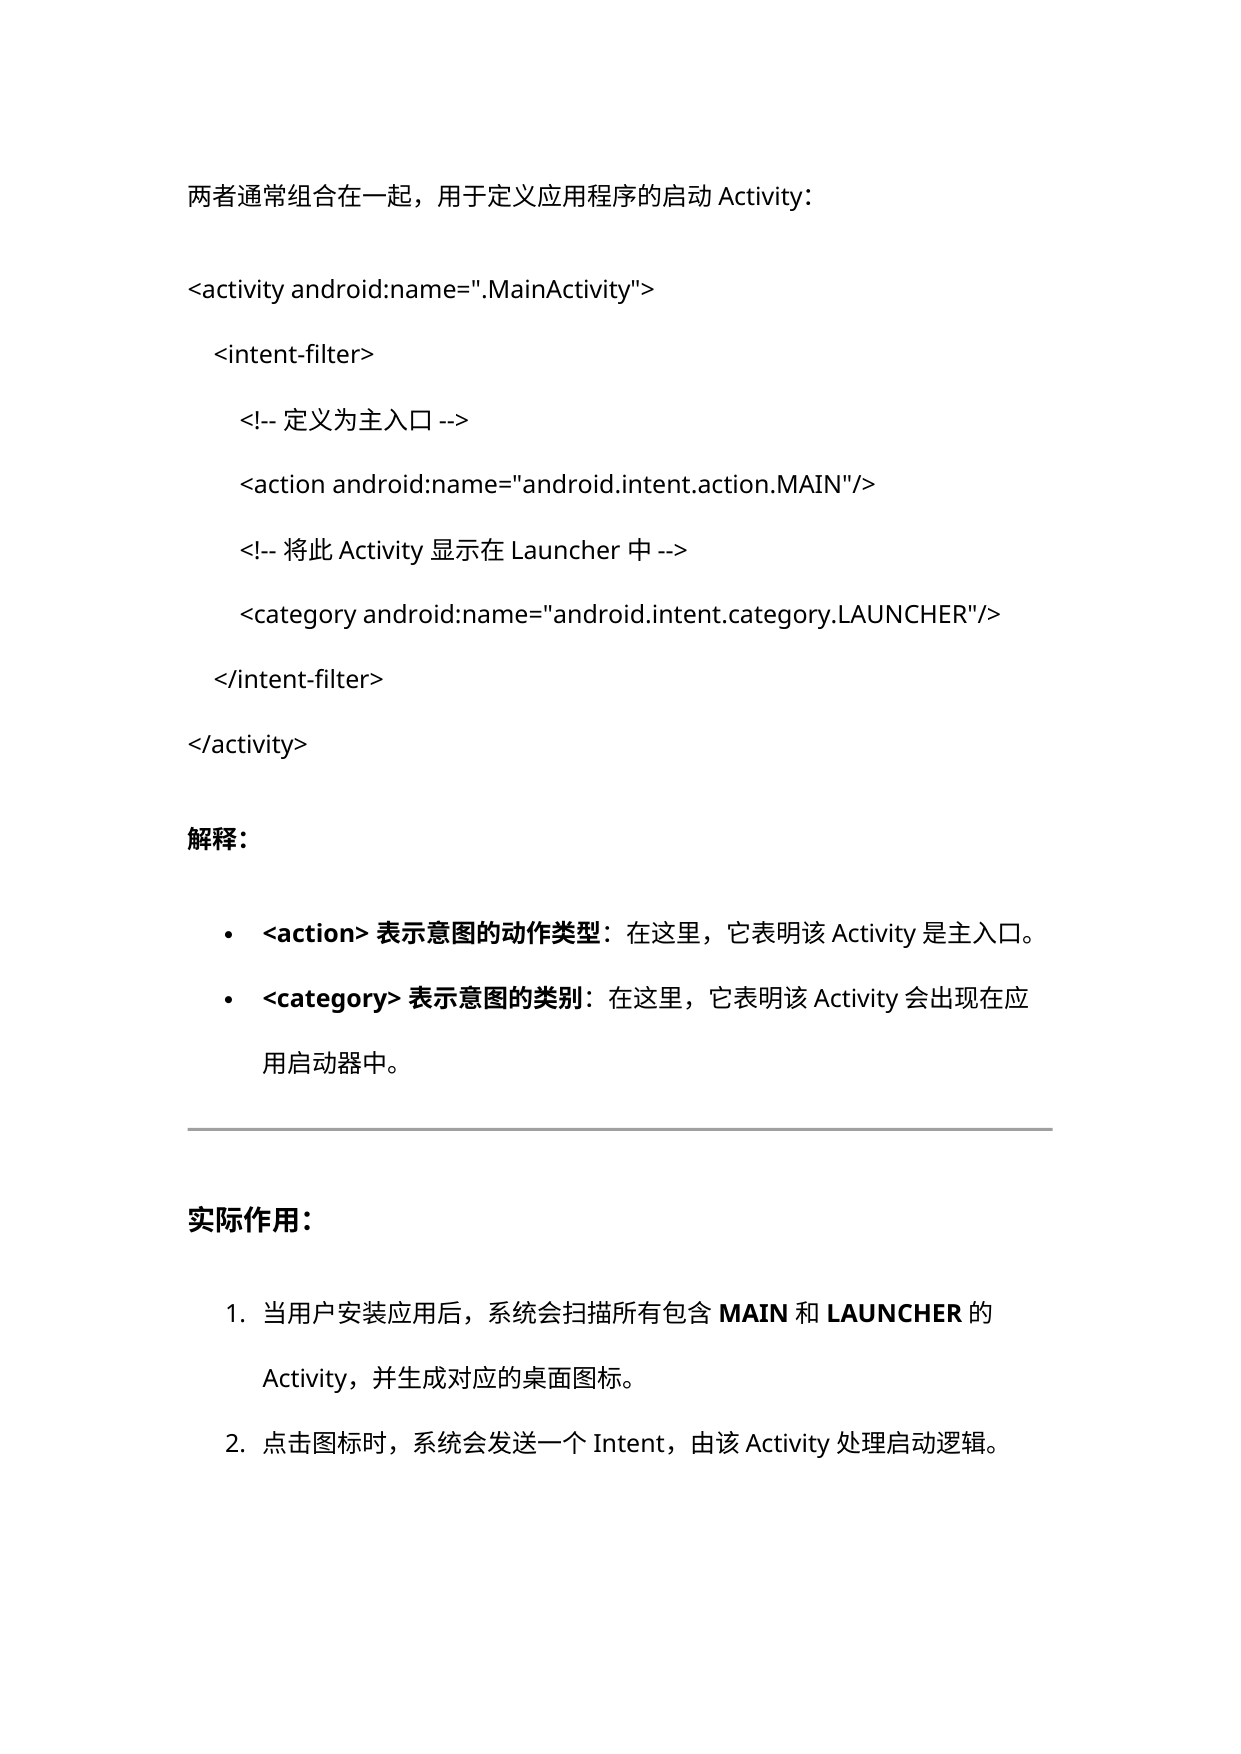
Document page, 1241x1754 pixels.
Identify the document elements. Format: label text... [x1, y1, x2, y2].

text 实际作用： [187, 1185, 1053, 1250]
text 两者通常组合在一起，用于定义应用程序的启动 Activity： [187, 162, 1053, 227]
text <category android:name="android.intent.category.LAUNCHER"/> [187, 581, 1053, 646]
list 点击图标时，系统会发送一个 Intent，由该 Activity 处理启动逻辑。 [225, 1409, 1053, 1474]
text <action android:name="android.intent.action.MAIN"/> [187, 451, 1053, 516]
text <intent-filter> [187, 321, 1053, 386]
list <category> 表示意图的类别：在这里，它表明该 Activity 会出现在应用启动器中。 [225, 964, 1053, 1094]
text </intent-filter> [187, 646, 1053, 711]
text <!-- 将此 Activity 显示在 Launcher 中 --> [187, 516, 1053, 581]
text </activity> [187, 711, 1053, 776]
text <activity android:name=".MainActivity"> [187, 256, 1053, 321]
text 解释： [187, 805, 1053, 870]
list 当用户安装应用后，系统会扫描所有包含 MAIN 和 LAUNCHER 的 Activity，并生成对应的桌面图标。 [225, 1279, 1053, 1409]
text <!-- 定义为主入口 --> [187, 386, 1053, 451]
list <action> 表示意图的动作类型：在这里，它表明该 Activity 是主入口。 [225, 899, 1053, 964]
